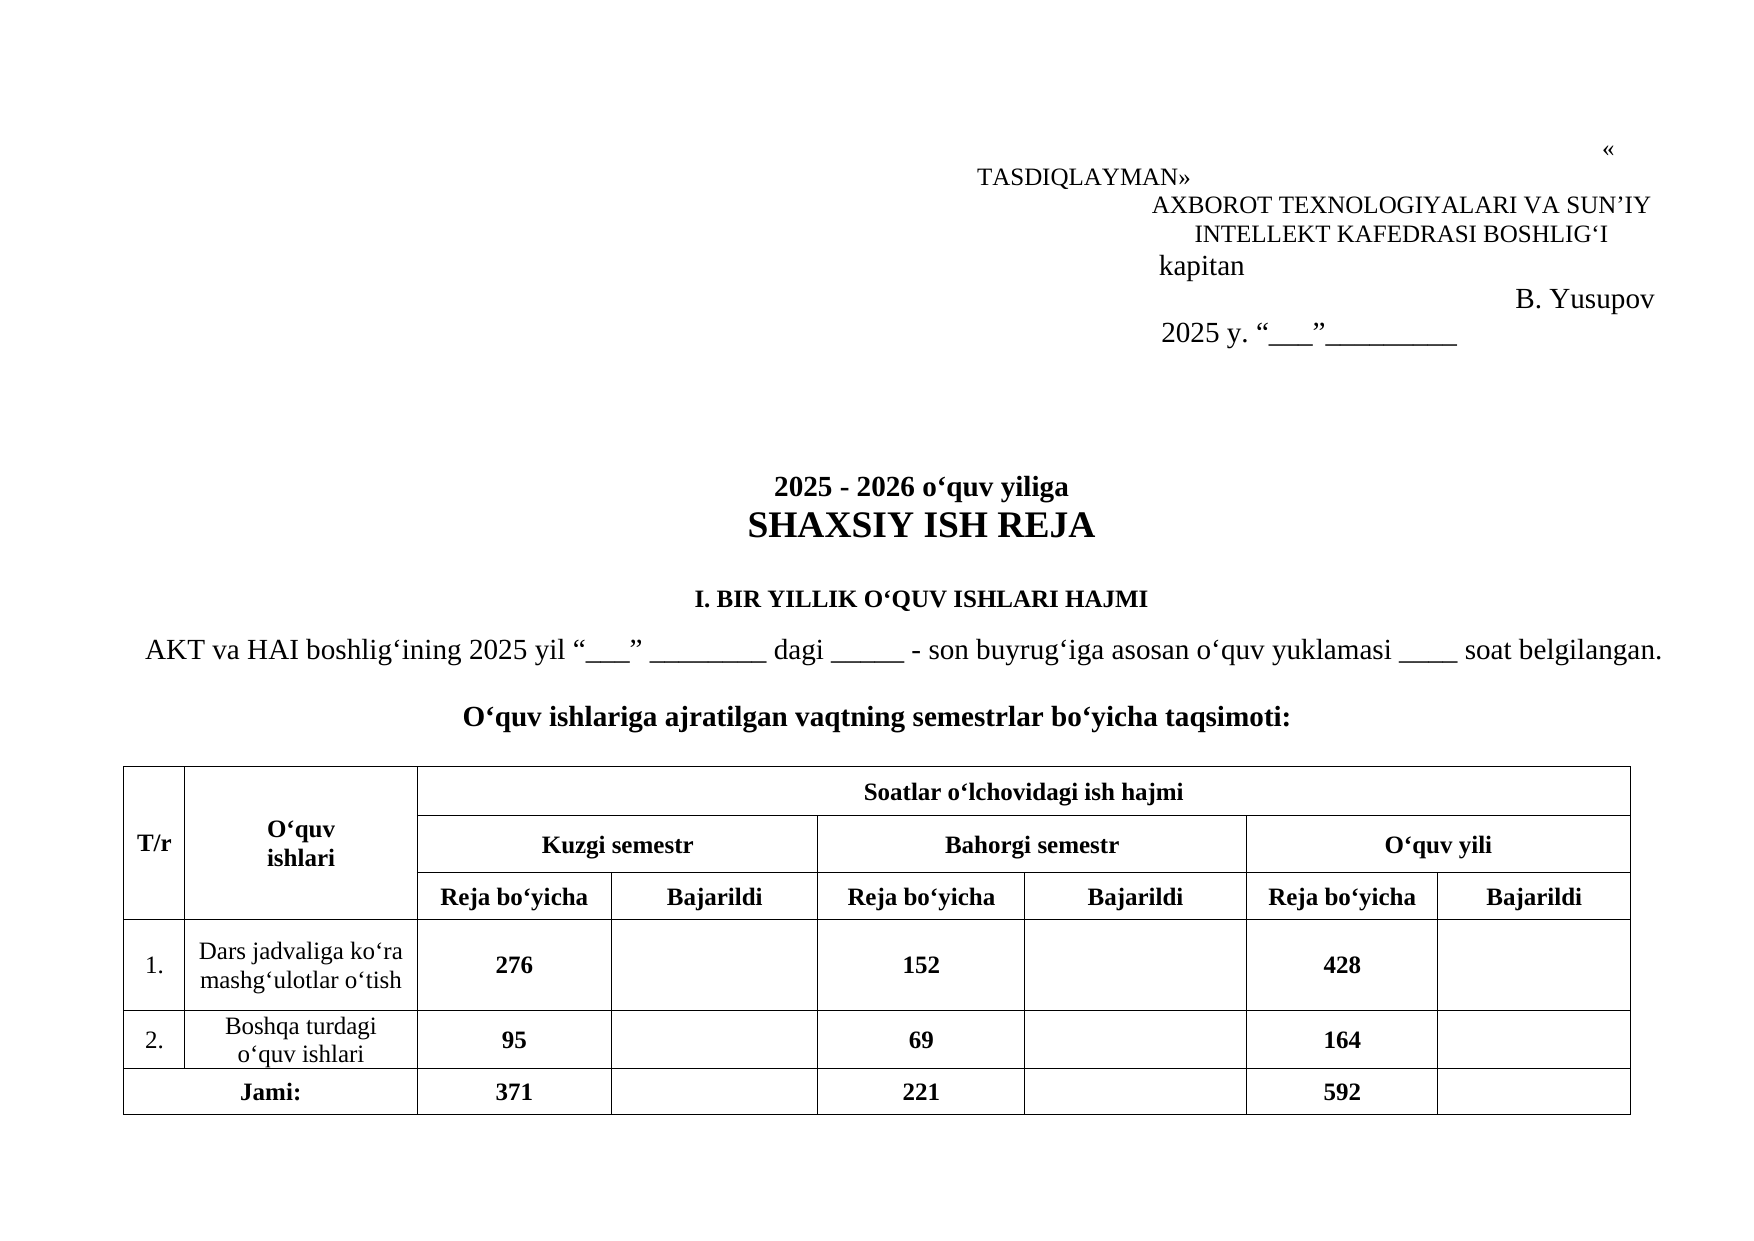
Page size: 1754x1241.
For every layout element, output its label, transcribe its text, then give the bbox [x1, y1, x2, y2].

table_cell 276 [418, 920, 611, 1010]
table_cell [1438, 920, 1630, 1010]
table_cell Reja boʻyicha [818, 873, 1024, 919]
table_cell Bajarildi [1025, 873, 1246, 919]
table_cell Bajarildi [612, 873, 817, 919]
text «TASDIQLAYMAN» [502, 133, 1665, 190]
table_cell [1025, 1011, 1246, 1068]
text INTELLEKT KAFEDRASI BOSHLIG‘I [89, 219, 1665, 248]
table_cell [1025, 920, 1246, 1010]
table_cell 2. [124, 1011, 184, 1068]
text AXBOROT TEXNOLOGIYALARI VA SUN’IY [89, 190, 1665, 219]
table_cell 371 [418, 1069, 611, 1114]
text 2025 - 2026 oʻquv yiliga [177, 469, 1665, 502]
table_header T/r [124, 767, 184, 919]
table_cell [612, 920, 817, 1010]
table_cell 69 [818, 1011, 1024, 1068]
table_cell Bahorgi semestr [818, 816, 1246, 872]
table_cell Oʻquv yili [1247, 816, 1630, 872]
text Oʻquv ishlariga ajratilgan vaqtning semestrlar boʻyicha taqsimoti: [89, 699, 1665, 732]
text SHAXSIY ISH REJA [177, 502, 1665, 546]
table_cell Reja boʻyicha [1247, 873, 1437, 919]
table_cell 428 [1247, 920, 1437, 1010]
table_cell 592 [1247, 1069, 1437, 1114]
table_cell Bajarildi [1438, 873, 1630, 919]
text AKT va HAI boshligʻining 2025 yil “___” ________ dagi _____ - son buyrugʻiga asosan oʻquv yuklamasi ____ soat belgilangan. [89, 632, 1669, 665]
table_cell 1. [124, 920, 184, 1010]
list I. BIR YILLIK OʻQUV ISHLARI HAJMI [177, 584, 1665, 613]
table_cell [612, 1069, 817, 1114]
table_cell [1438, 1069, 1630, 1114]
table_cell [1438, 1011, 1630, 1068]
table_cell Dars jadvaliga koʻra mashgʻulotlar oʻtish [185, 920, 417, 1010]
table_cell Kuzgi semestr [418, 816, 817, 872]
table_header Soatlar oʻlchovidagi ish hajmi [418, 767, 1630, 815]
table_cell 95 [418, 1011, 611, 1068]
table_cell 221 [818, 1069, 1024, 1114]
table_cell [612, 1011, 817, 1068]
table_cell Jami: [124, 1069, 417, 1114]
text kapitan [89, 248, 1665, 281]
text B. Yusupov [441, 281, 1665, 315]
table_cell 152 [818, 920, 1024, 1010]
table_header Oʻquv ishlari [185, 767, 417, 919]
table_cell Reja boʻyicha [418, 873, 611, 919]
table_cell Boshqa turdagi oʻquv ishlari [185, 1011, 417, 1068]
table_cell [1025, 1069, 1246, 1114]
table_cell 164 [1247, 1011, 1437, 1068]
text 2025 у. “___”_________ [89, 315, 1665, 348]
